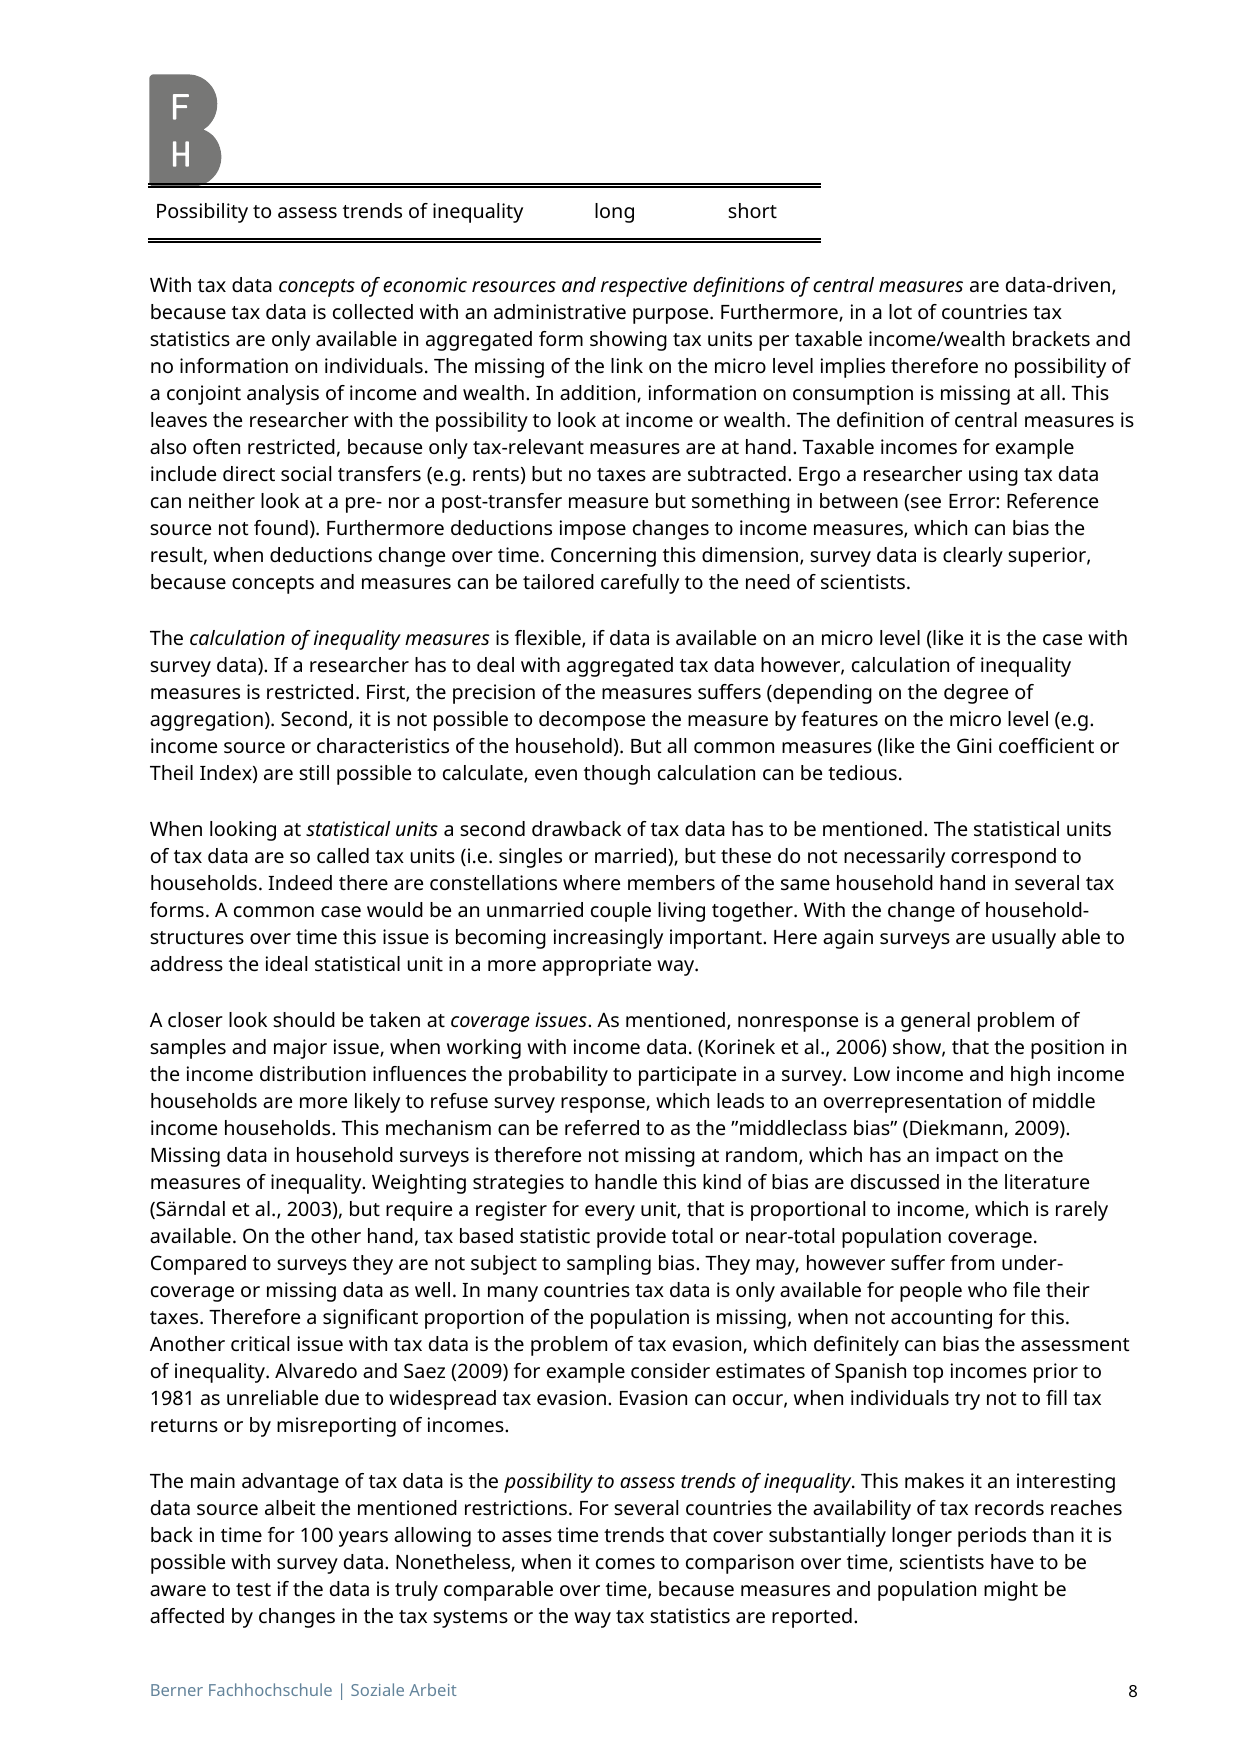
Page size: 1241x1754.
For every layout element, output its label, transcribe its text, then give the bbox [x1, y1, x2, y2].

table_cell long [546, 188, 683, 238]
text When looking at statistical units a second drawback of tax data has to be mentioned. The statistical units of tax data are so called tax units (i.e. singles or married), but these do not necessarily correspond to households. Indeed there are constellations where members of the same household hand in several tax forms. A common case would be an unmarried couple living together. With the change of household-structures over time this issue is becoming increasingly important. Here again surveys are usually able to address the ideal statistical unit in a more appropriate way. [149, 816, 1136, 977]
text A closer look should be taken at coverage issues. As mentioned, nonresponse is a general problem of samples and major issue, when working with income data. (Korinek et al., 2006) show, that the position in the income distribution influences the probability to participate in a survey. Low income and high income households are more likely to refuse survey response, which leads to an overrepresentation of middle income households. This mechanism can be referred to as the ”middleclass bias” (Diekmann, 2009). Missing data in household surveys is therefore not missing at random, which has an impact on the measures of inequality. Weighting strategies to handle this kind of bias are discussed in the literature (Särndal et al., 2003), but require a register for every unit, that is proportional to income, which is rarely available. On the other hand, tax based statistic provide total or near-total population coverage. Compared to surveys they are not subject to sampling bias. They may, however suffer from under-coverage or missing data as well. In many countries tax data is only available for people who file their taxes. Therefore a significant proportion of the population is missing, when not accounting for this. Another critical issue with tax data is the problem of tax evasion, which definitely can bias the assessment of inequality. Alvaredo and Saez (2009) for example consider estimates of Spanish top incomes prior to 1981 as unreliable due to widespread tax evasion. Evasion can occur, when individuals try not to fill tax returns or by misreporting of incomes. [149, 1007, 1136, 1438]
table_cell Possibility to assess trends of inequality [148, 188, 546, 238]
text The calculation of inequality measures is flexible, if data is available on an micro level (like it is the case with survey data). If a researcher has to deal with aggregated tax data however, calculation of inequality measures is restricted. First, the precision of the measures suffers (depending on the degree of aggregation). Second, it is not possible to decompose the measure by features on the micro level (e.g. income source or characteristics of the household). But all common measures (like the Gini coefficient or Theil Index) are still possible to calculate, even though calculation can be tedious. [149, 624, 1136, 786]
table_cell short [683, 188, 821, 238]
text The main advantage of tax data is the possibility to assess trends of inequality. This makes it an interesting data source albeit the mentioned restrictions. For several countries the availability of tax records reaches back in time for 100 years allowing to asses time trends that cover substantially longer periods than it is possible with survey data. Nonetheless, when it comes to comparison over time, scientists have to be aware to test if the data is truly comparable over time, because measures and population might be affected by changes in the tax systems or the way tax statistics are reported. [149, 1467, 1136, 1629]
